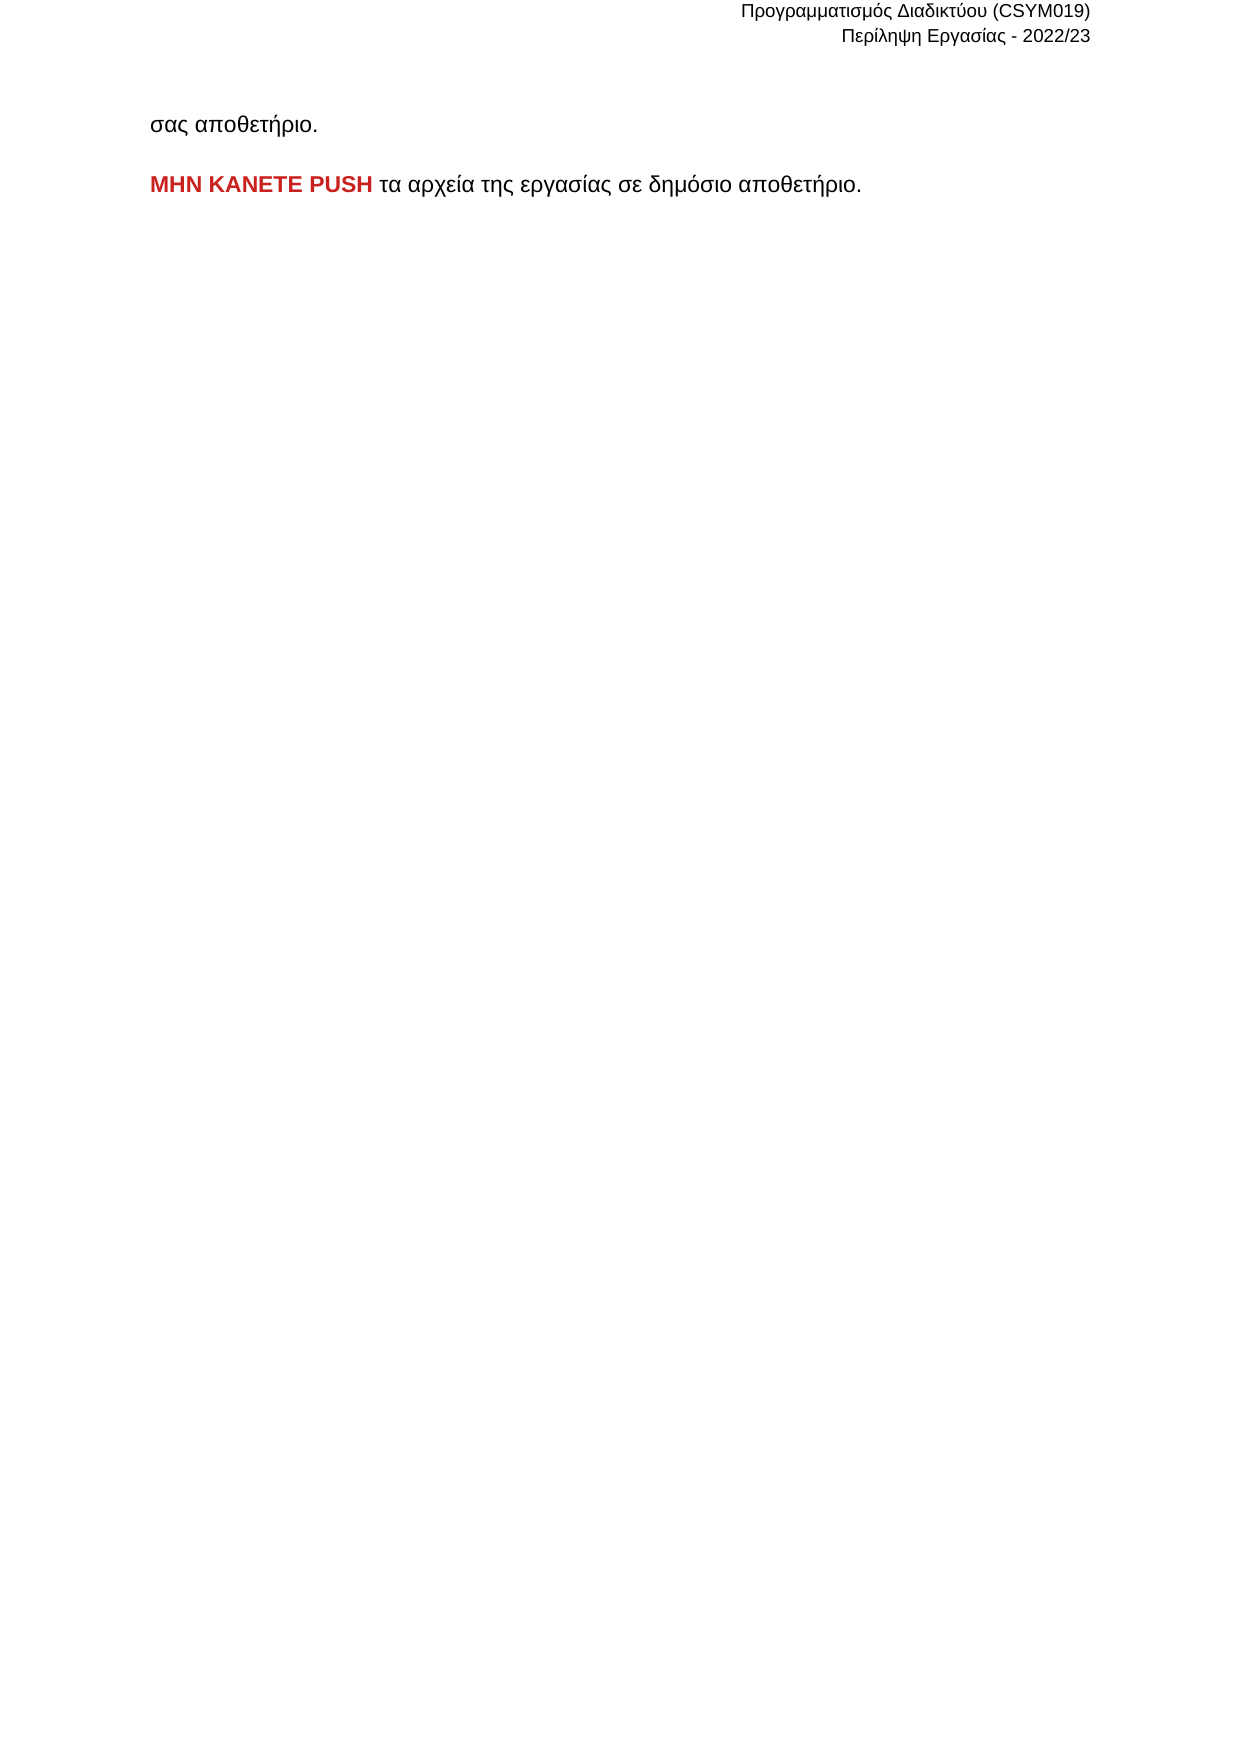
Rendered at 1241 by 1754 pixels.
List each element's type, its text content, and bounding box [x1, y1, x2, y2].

text ΜΗΝ ΚΑΝΕΤΕ PUSH τα αρχεία της εργασίας σε δημόσιο αποθετήριο. [150, 171, 1090, 198]
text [150, 111, 1090, 137]
